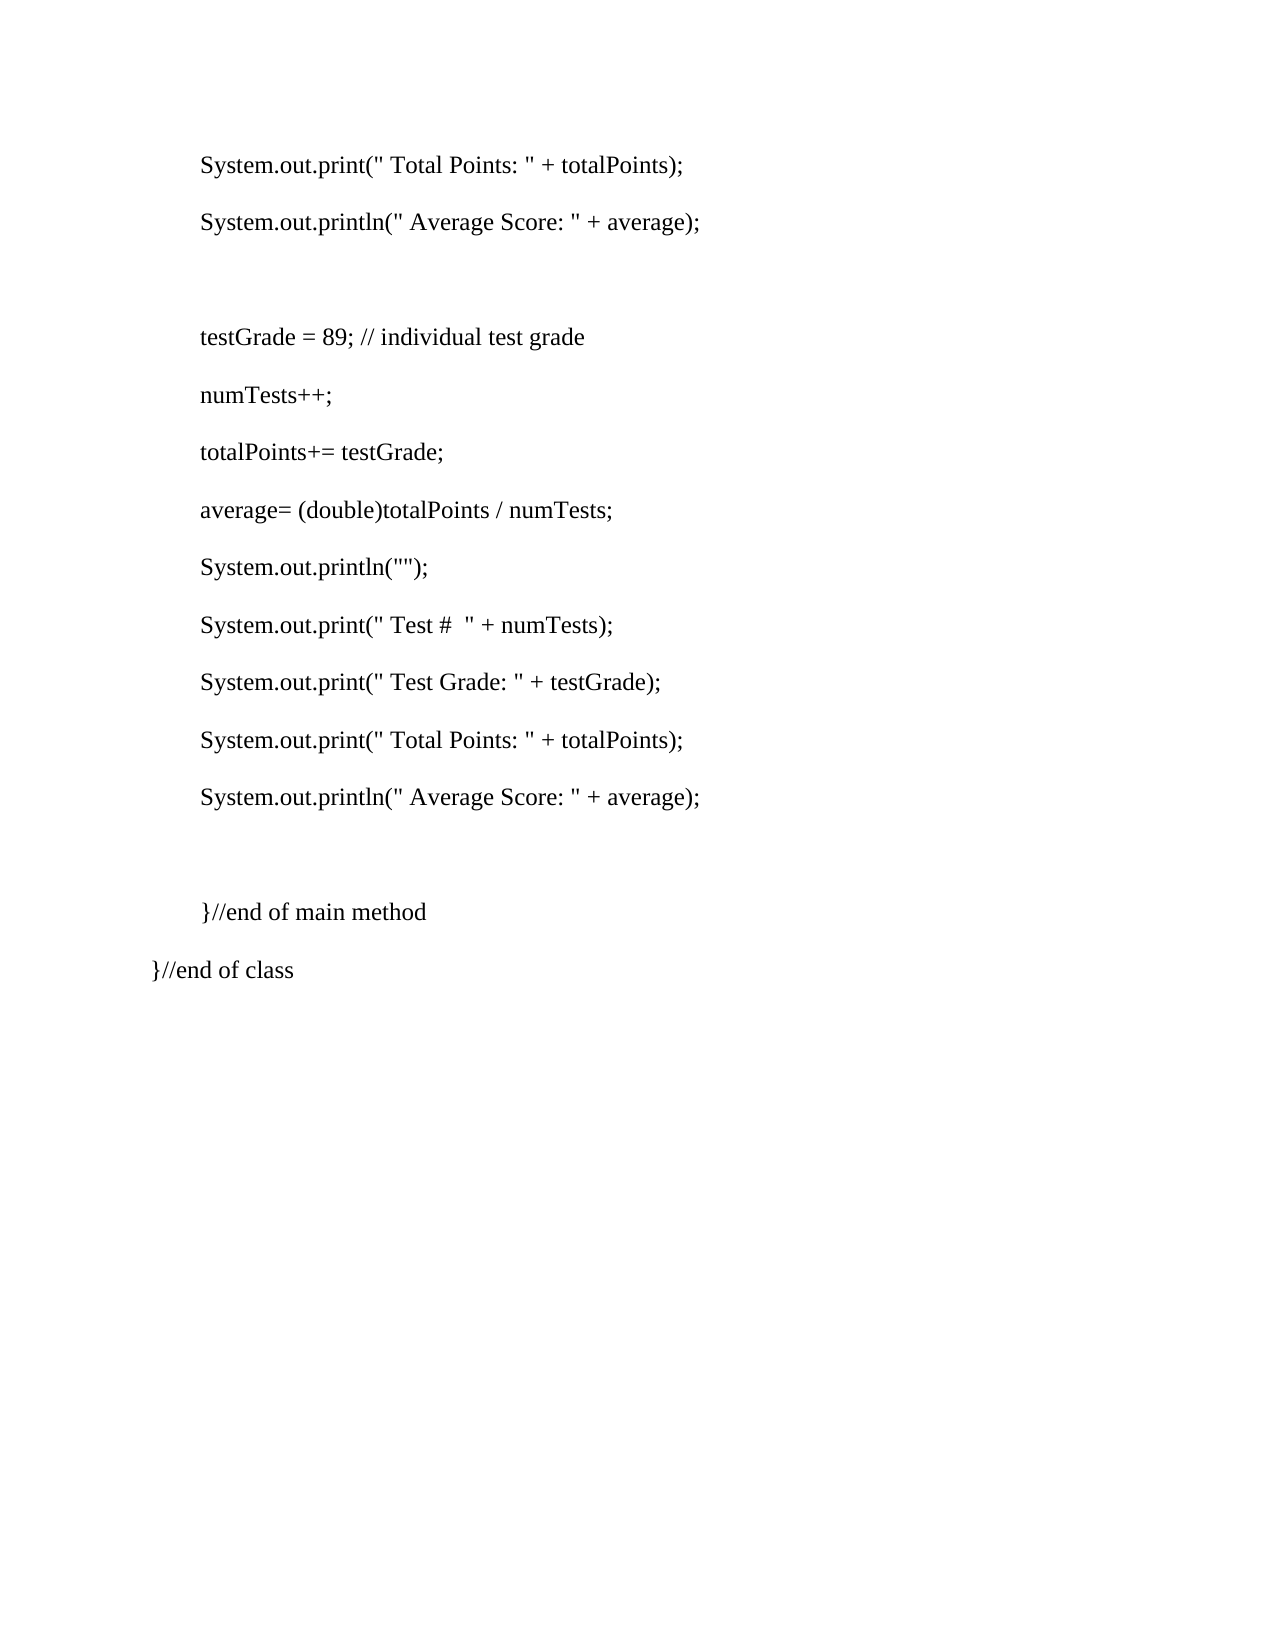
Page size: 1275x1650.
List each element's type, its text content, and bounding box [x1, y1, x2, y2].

text System.out.print(" Test # " + numTests); [150, 610, 1125, 639]
text totalPoints+= testGrade; [150, 437, 1125, 466]
text System.out.println(" Average Score: " + average); [150, 782, 1125, 811]
text System.out.println(""); [150, 552, 1125, 581]
text System.out.print(" Total Points: " + totalPoints); [150, 150, 1125, 179]
text }//end of class [150, 955, 1125, 984]
text System.out.print(" Total Points: " + totalPoints); [150, 725, 1125, 754]
text System.out.print(" Test Grade: " + testGrade); [150, 667, 1125, 696]
text System.out.println(" Average Score: " + average); [150, 207, 1125, 236]
text numTests++; [150, 380, 1125, 409]
text testGrade = 89; // individual test grade [150, 322, 1125, 351]
text }//end of main method [150, 897, 1125, 926]
text average= (double)totalPoints / numTests; [150, 495, 1125, 524]
